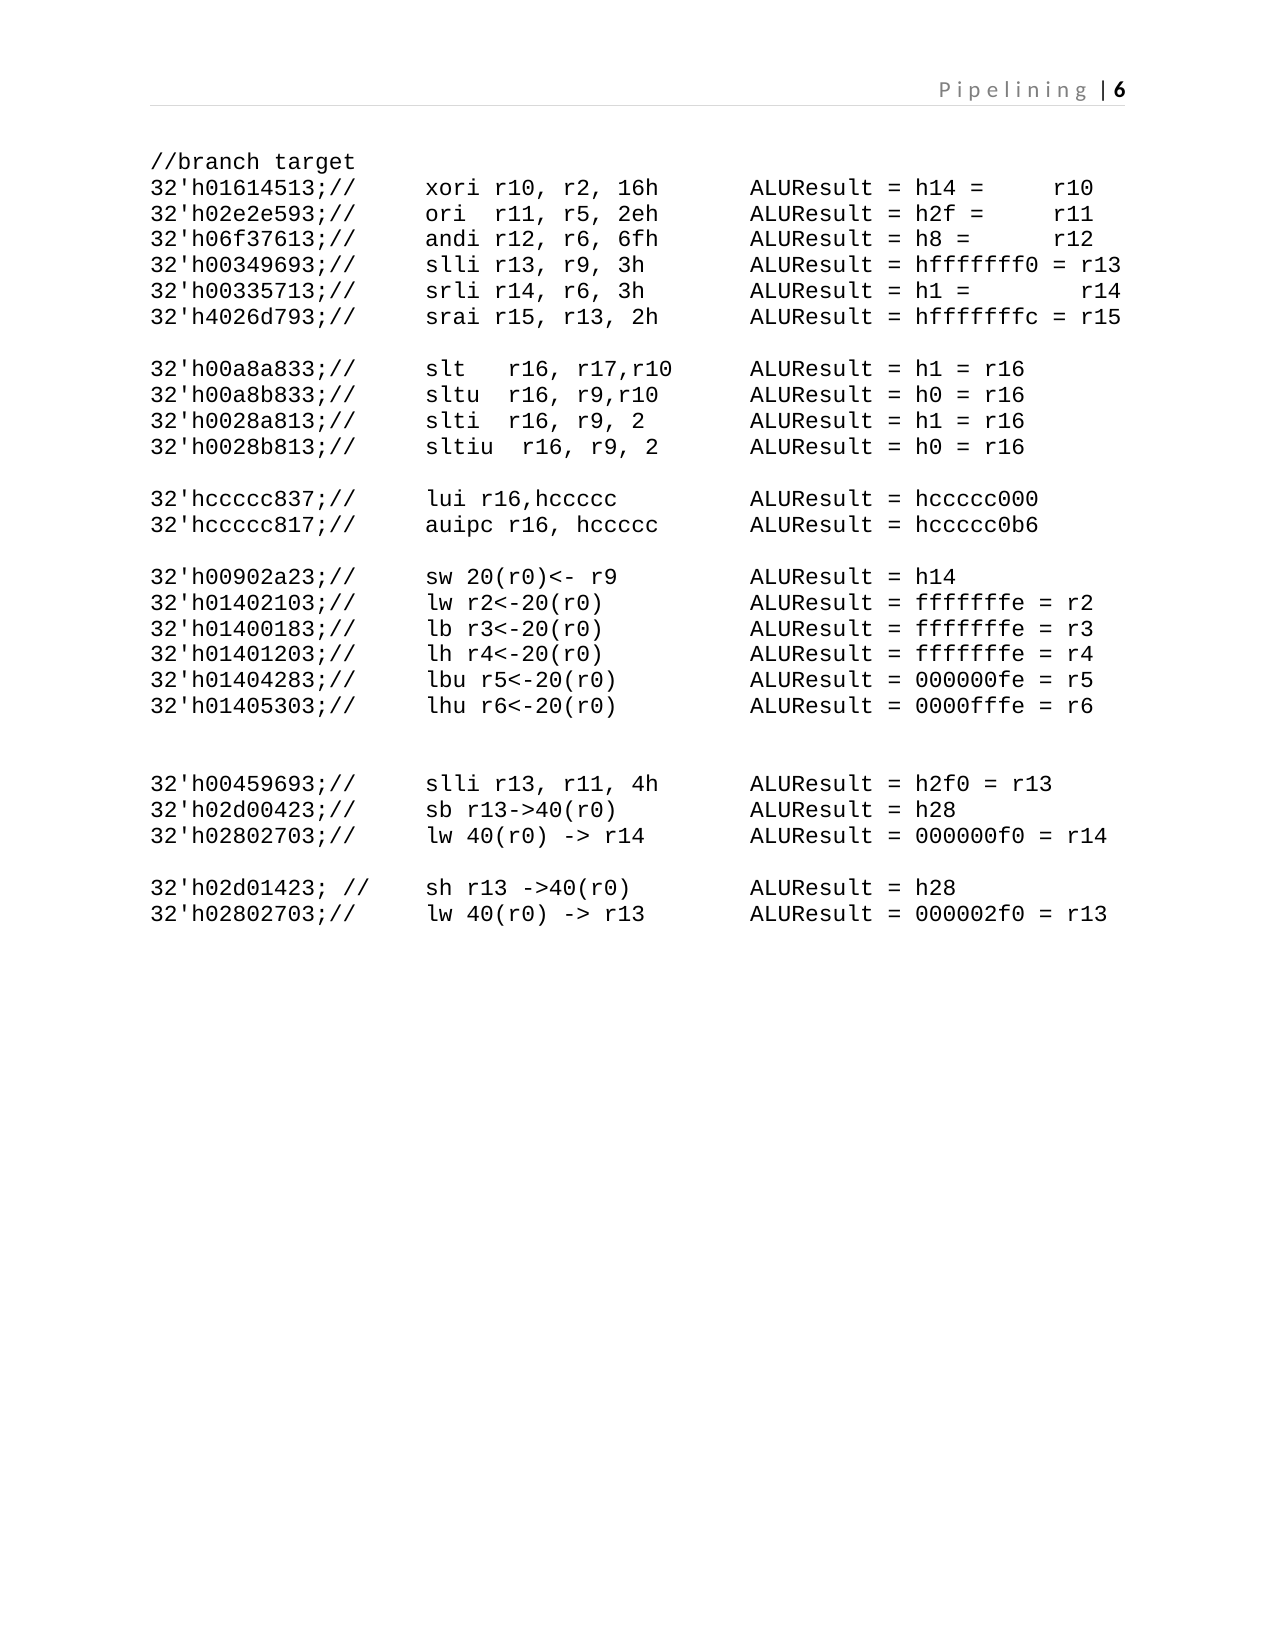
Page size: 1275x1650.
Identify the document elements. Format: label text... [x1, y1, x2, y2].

text 32'h00459693;// slli r13, r11, 4h ALUResult = h2f0 = r13 [150, 772, 1125, 798]
text 32'h02e2e593;// ori r11, r5, 2eh ALUResult = h2f = r11 [150, 202, 1125, 228]
text 32'h0028a813;// slti r16, r9, 2 ALUResult = h1 = r16 [150, 409, 1125, 435]
text 32'h00a8a833;// slt r16, r17,r10 ALUResult = h1 = r16 [150, 357, 1125, 383]
text 32'h01614513;// xori r10, r2, 16h ALUResult = h14 = r10 [150, 176, 1125, 202]
text 32'h02802703;// lw 40(r0) -> r14 ALUResult = 000000f0 = r14 [150, 824, 1125, 850]
text 32'h01405303;// lhu r6<-20(r0) ALUResult = 0000fffe = r6 [150, 695, 1125, 721]
text 32'hccccc837;// lui r16,hccccc ALUResult = hccccc000 [150, 487, 1125, 513]
text 32'h02d00423;// sb r13->40(r0) ALUResult = h28 [150, 798, 1125, 824]
text 32'h01401203;// lh r4<-20(r0) ALUResult = fffffffe = r4 [150, 643, 1125, 669]
text //branch target [150, 150, 1125, 176]
text 32'h06f37613;// andi r12, r6, 6fh ALUResult = h8 = r12 [150, 228, 1125, 254]
text 32'h02802703;// lw 40(r0) -> r13 ALUResult = 000002f0 = r13 [150, 902, 1125, 928]
text 32'h00349693;// slli r13, r9, 3h ALUResult = hfffffff0 = r13 [150, 254, 1125, 280]
text 32'h01400183;// lb r3<-20(r0) ALUResult = fffffffe = r3 [150, 617, 1125, 643]
text 32'h4026d793;// srai r15, r13, 2h ALUResult = hfffffffc = r15 [150, 306, 1125, 332]
text 32'h00902a23;// sw 20(r0)<- r9 ALUResult = h14 [150, 565, 1125, 591]
text 32'h0028b813;// sltiu r16, r9, 2 ALUResult = h0 = r16 [150, 435, 1125, 461]
text 32'h00335713;// srli r14, r6, 3h ALUResult = h1 = r14 [150, 280, 1125, 306]
text 32'h00a8b833;// sltu r16, r9,r10 ALUResult = h0 = r16 [150, 383, 1125, 409]
text 32'hccccc817;// auipc r16, hccccc ALUResult = hccccc0b6 [150, 513, 1125, 539]
text 32'h01402103;// lw r2<-20(r0) ALUResult = fffffffe = r2 [150, 591, 1125, 617]
text 32'h01404283;// lbu r5<-20(r0) ALUResult = 000000fe = r5 [150, 669, 1125, 695]
text 32'h02d01423; // sh r13 ->40(r0) ALUResult = h28 [150, 876, 1125, 902]
